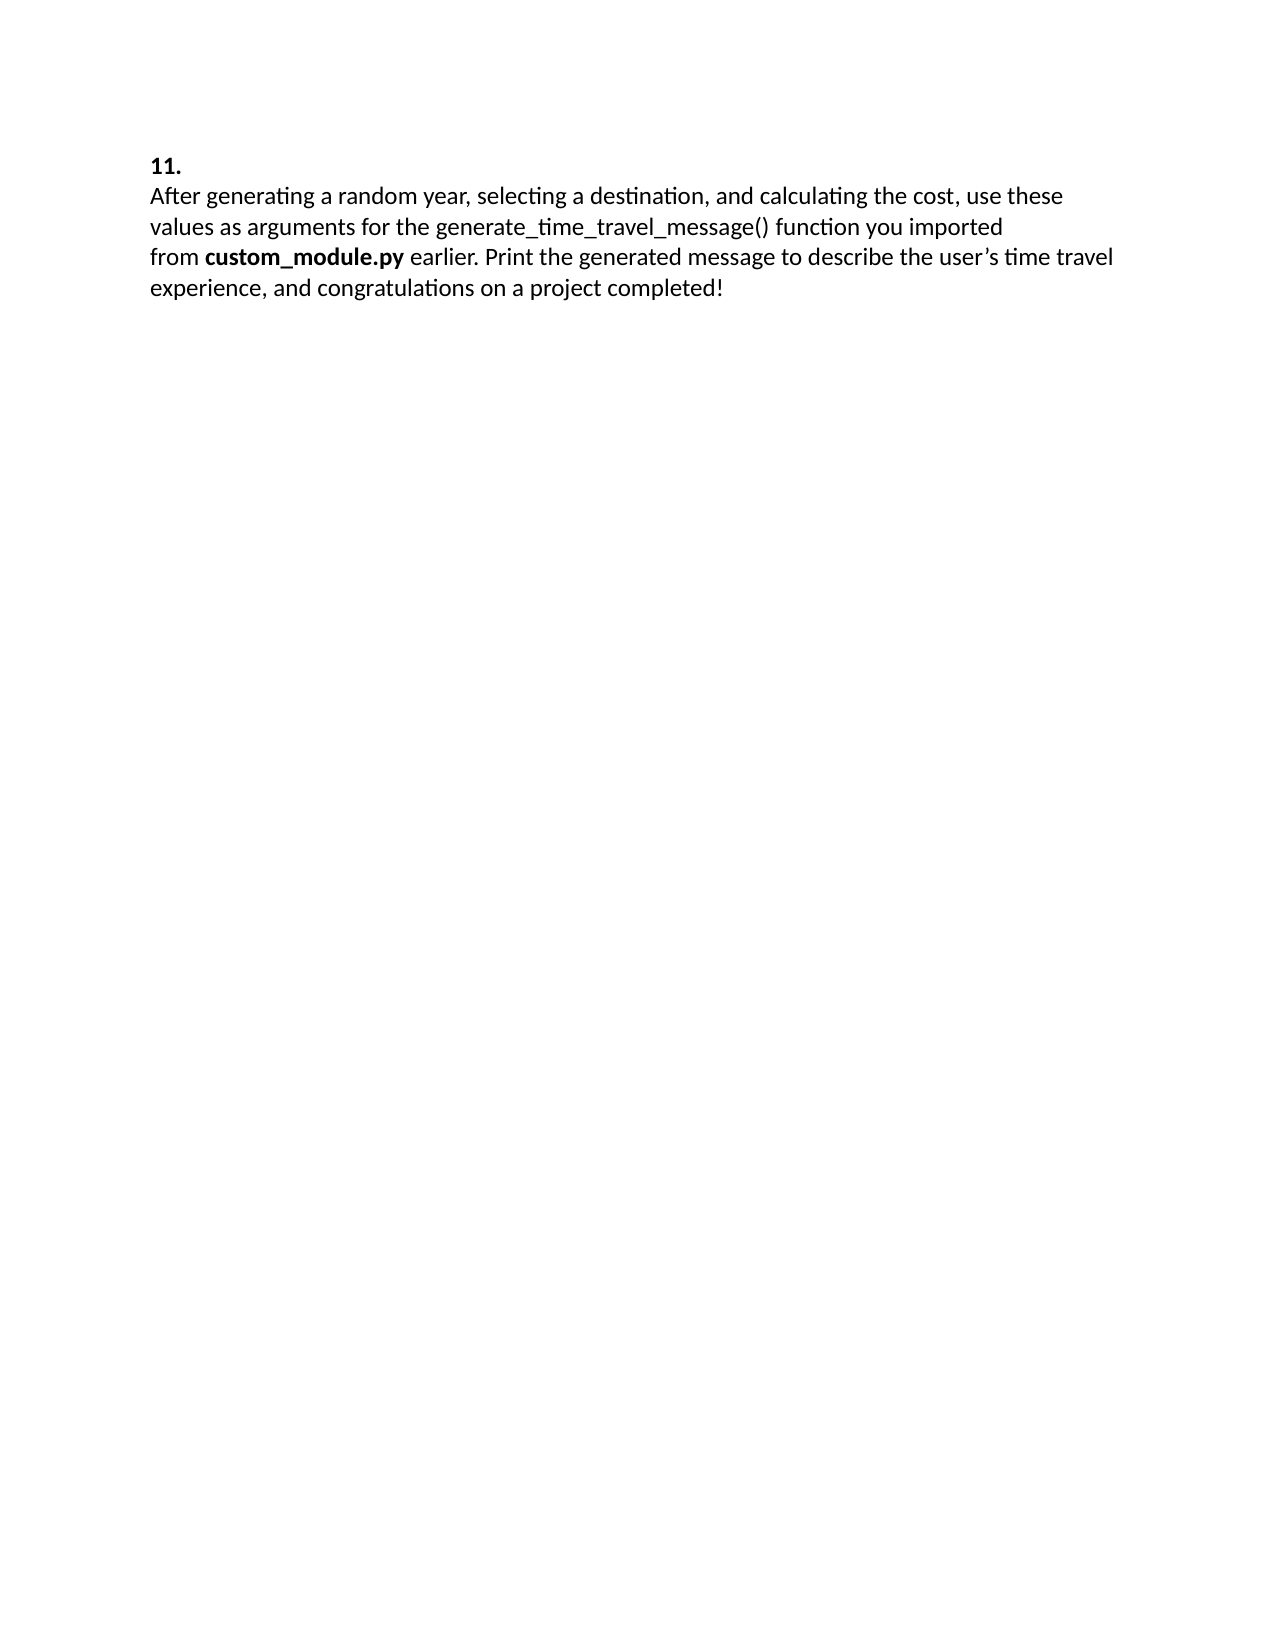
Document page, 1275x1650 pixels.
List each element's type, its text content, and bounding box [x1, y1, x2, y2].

text 11. [150, 150, 1125, 181]
text After generating a random year, selecting a destination, and calculating the cost, use these values as arguments for the generate_time_travel_message() function you imported from custom_module.py earlier. Print the generated message to describe the user’s time travel experience, and congratulations on a project completed! [150, 181, 1125, 303]
